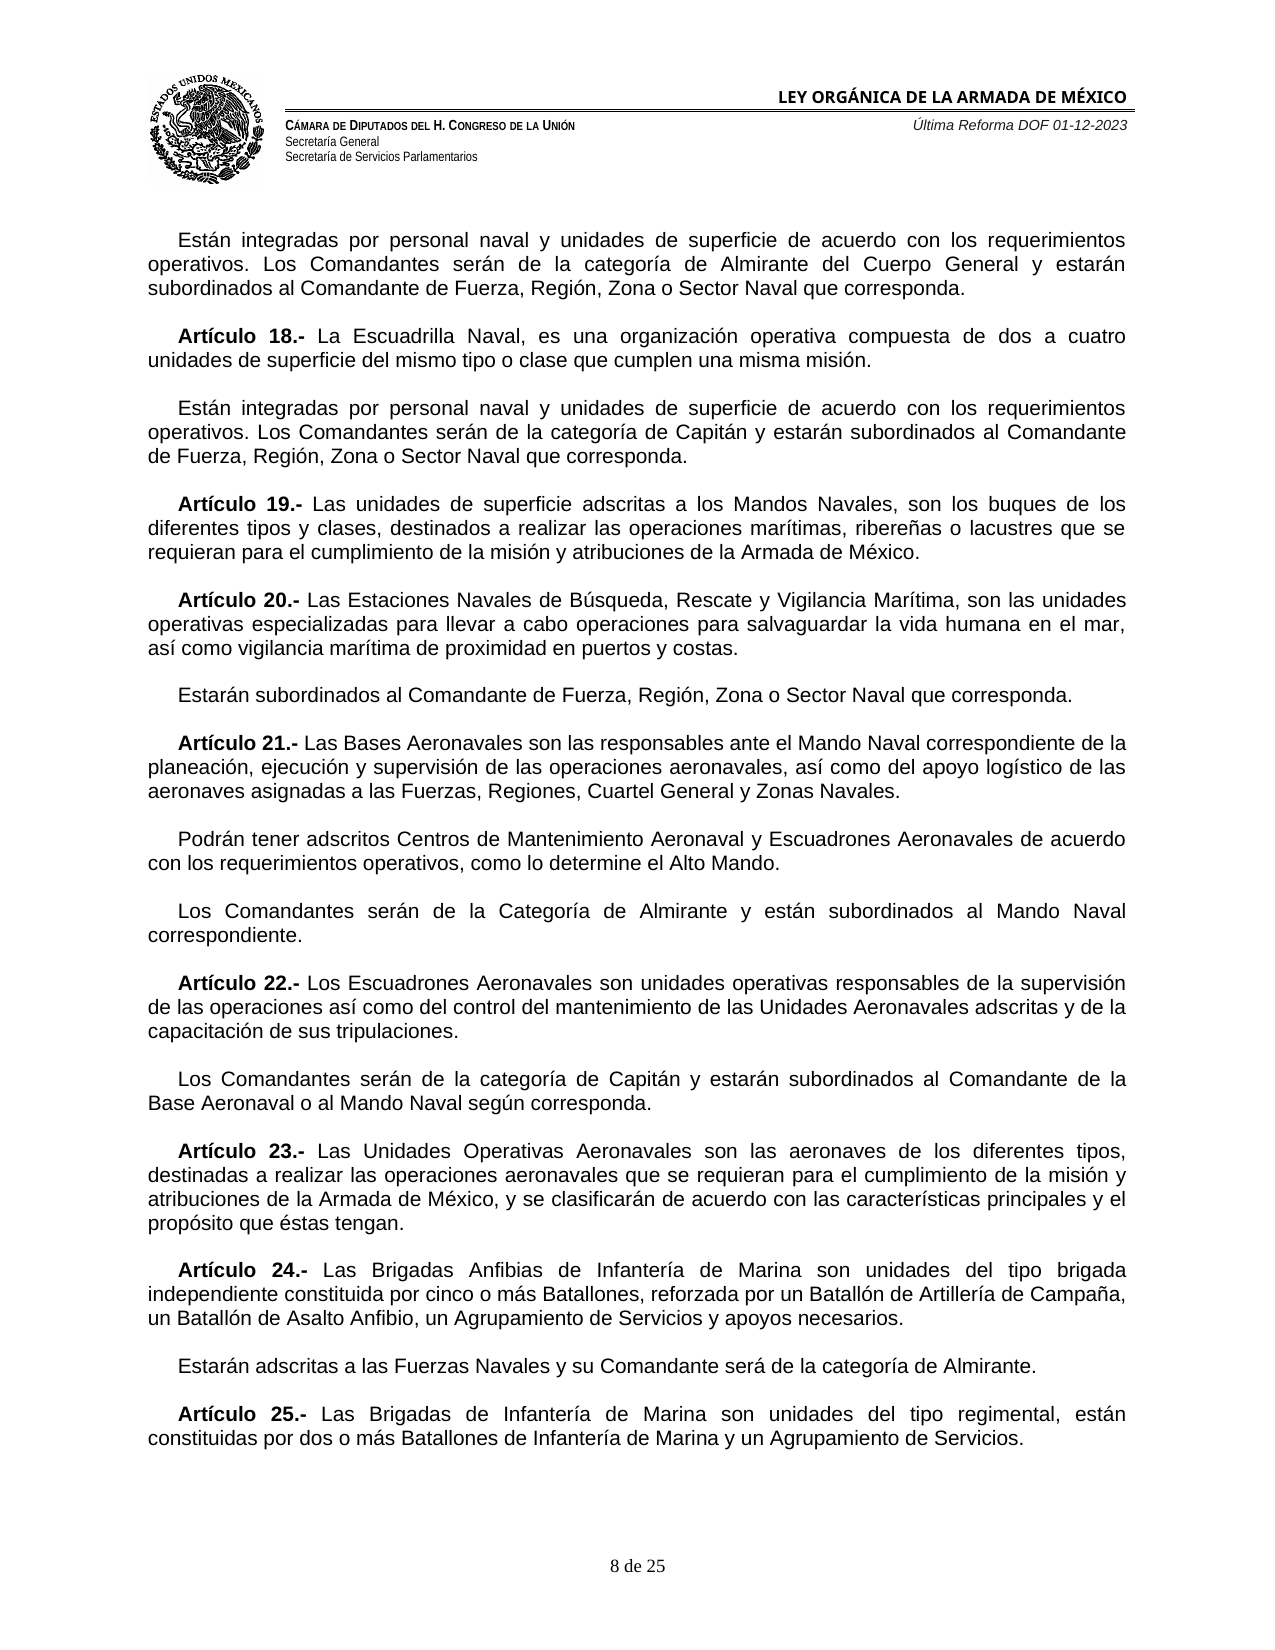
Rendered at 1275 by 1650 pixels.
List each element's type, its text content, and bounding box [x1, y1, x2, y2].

text Artículo 23.- Las Unidades Operativas Aeronavales son las aeronaves de los diferentes tipos, destinadas a realizar las operaciones aeronavales que se requieran para el cumplimiento de la misión y atribuciones de la Armada de México, y se clasificarán de acuerdo con las características principales y el propósito que éstas tengan. [148, 1138, 1127, 1234]
text Están integradas por personal naval y unidades de superficie de acuerdo con los requerimientos operativos. Los Comandantes serán de la categoría de Almirante del Cuerpo General y estarán subordinados al Comandante de Fuerza, Región, Zona o Sector Naval que corresponda. [148, 228, 1127, 300]
text Artículo 21.- Las Bases Aeronavales son las responsables ante el Mando Naval correspondiente de la planeación, ejecución y supervisión de las operaciones aeronavales, así como del apoyo logístico de las aeronaves asignadas a las Fuerzas, Regiones, Cuartel General y Zonas Navales. [148, 731, 1127, 803]
text Artículo 24.- Las Brigadas Anfibias de Infantería de Marina son unidades del tipo brigada independiente constituida por cinco o más Batallones, reforzada por un Batallón de Artillería de Campaña, un Batallón de Asalto Anfibio, un Agrupamiento de Servicios y apoyos necesarios. [148, 1258, 1127, 1330]
text Artículo 19.- Las unidades de superficie adscritas a los Mandos Navales, son los buques de los diferentes tipos y clases, destinados a realizar las operaciones marítimas, ribereñas o lacustres que se requieran para el cumplimiento de la misión y atribuciones de la Armada de México. [148, 492, 1127, 563]
text Artículo 25.- Las Brigadas de Infantería de Marina son unidades del tipo regimental, están constituidas por dos o más Batallones de Infantería de Marina y un Agrupamiento de Servicios. [148, 1402, 1127, 1450]
text Estarán adscritas a las Fuerzas Navales y su Comandante será de la categoría de Almirante. [148, 1354, 1127, 1378]
text Los Comandantes serán de la categoría de Capitán y estarán subordinados al Comandante de la Base Aeronaval o al Mando Naval según corresponda. [148, 1067, 1127, 1114]
text Artículo 22.- Los Escuadrones Aeronavales son unidades operativas responsables de la supervisión de las operaciones así como del control del mantenimiento de las Unidades Aeronavales adscritas y de la capacitación de sus tripulaciones. [148, 971, 1127, 1043]
text Artículo 18.- La Escuadrilla Naval, es una organización operativa compuesta de dos a cuatro unidades de superficie del mismo tipo o clase que cumplen una misma misión. [148, 324, 1127, 372]
text Los Comandantes serán de la Categoría de Almirante y están subordinados al Mando Naval correspondiente. [148, 899, 1127, 947]
text Podrán tener adscritos Centros de Mantenimiento Aeronaval y Escuadrones Aeronavales de acuerdo con los requerimientos operativos, como lo determine el Alto Mando. [148, 827, 1127, 875]
text Artículo 20.- Las Estaciones Navales de Búsqueda, Rescate y Vigilancia Marítima, son las unidades operativas especializadas para llevar a cabo operaciones para salvaguardar la vida humana en el mar, así como vigilancia marítima de proximidad en puertos y costas. [148, 587, 1127, 659]
text Estarán subordinados al Comandante de Fuerza, Región, Zona o Sector Naval que corresponda. [148, 683, 1127, 707]
text Están integradas por personal naval y unidades de superficie de acuerdo con los requerimientos operativos. Los Comandantes serán de la categoría de Capitán y estarán subordinados al Comandante de Fuerza, Región, Zona o Sector Naval que corresponda. [148, 396, 1127, 468]
